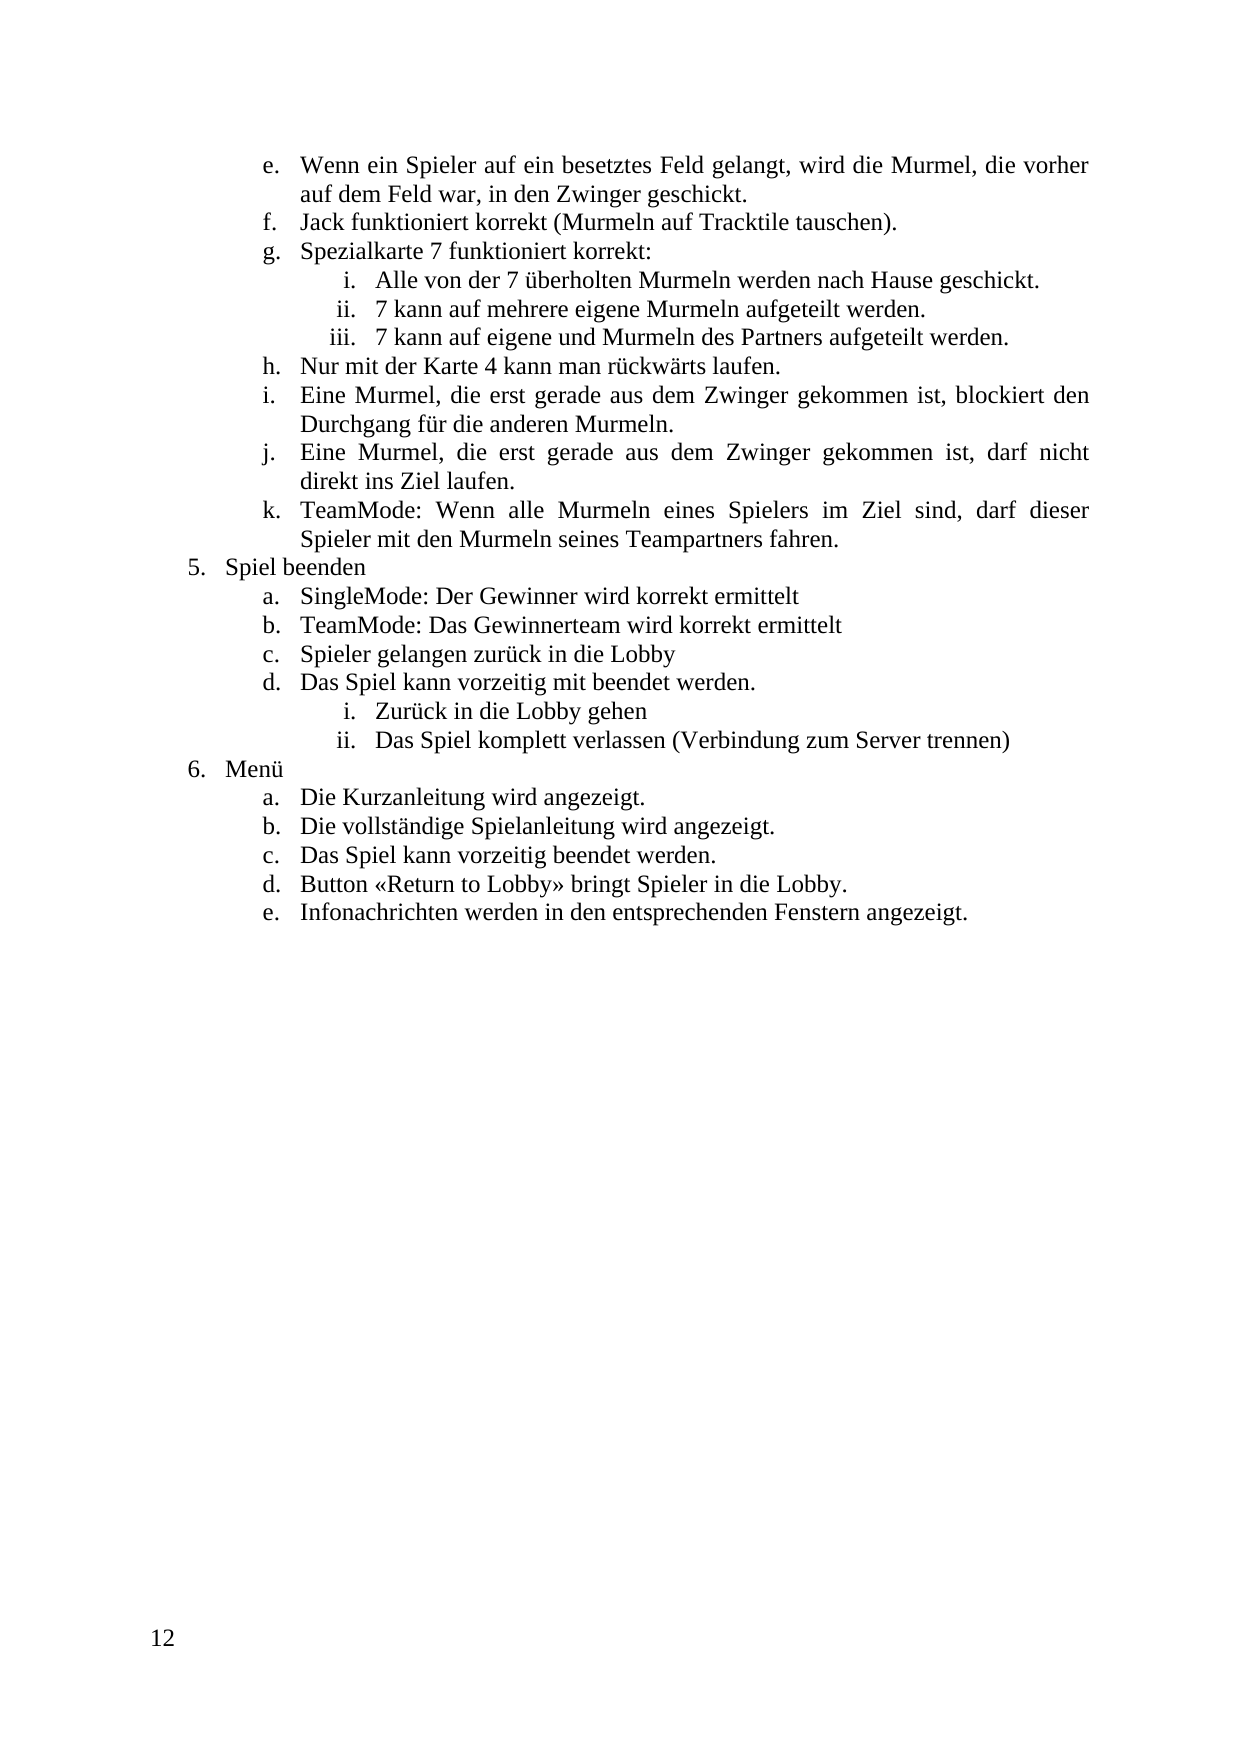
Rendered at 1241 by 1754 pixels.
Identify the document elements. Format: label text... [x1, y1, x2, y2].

list Die Kurzanleitung wird angezeigt. [262, 782, 1090, 811]
list Spiel beenden [187, 552, 1090, 581]
list Die vollständige Spielanleitung wird angezeigt. [262, 811, 1090, 840]
list Menü [187, 754, 1090, 782]
list Infonachrichten werden in den entsprechenden Fenstern angezeigt. [262, 897, 1090, 926]
list Eine Murmel, die erst gerade aus dem Zwinger gekommen ist, blockiert den Durchgang für die anderen Murmeln. [262, 380, 1090, 437]
list TeamMode: Wenn alle Murmeln eines Spielers im Ziel sind, darf dieser Spieler mit den Murmeln seines Teampartners fahren. [262, 495, 1090, 552]
list Zurück in die Lobby gehen [356, 696, 1090, 725]
list Nur mit der Karte 4 kann man rückwärts laufen. [262, 351, 1090, 380]
list Das Spiel kann vorzeitig mit beendet werden. [262, 667, 1090, 696]
list Das Spiel kann vorzeitig beendet werden. [262, 840, 1090, 869]
list Spieler gelangen zurück in die Lobby [262, 639, 1090, 667]
list 7 kann auf eigene und Murmeln des Partners aufgeteilt werden. [356, 322, 1090, 351]
list Das Spiel komplett verlassen (Verbindung zum Server trennen) [356, 725, 1090, 754]
list 7 kann auf mehrere eigene Murmeln aufgeteilt werden. [356, 294, 1090, 322]
list Jack funktioniert korrekt (Murmeln auf Tracktile tauschen). [262, 207, 1090, 236]
list Spezialkarte 7 funktioniert korrekt: [262, 236, 1090, 265]
list Eine Murmel, die erst gerade aus dem Zwinger gekommen ist, darf nicht direkt ins Ziel laufen. [262, 437, 1090, 495]
list Wenn ein Spieler auf ein besetztes Feld gelangt, wird die Murmel, die vorher auf dem Feld war, in den Zwinger geschickt. [262, 150, 1090, 207]
list Button «Return to Lobby» bringt Spieler in die Lobby. [262, 869, 1090, 897]
list TeamMode: Das Gewinnerteam wird korrekt ermittelt [262, 610, 1090, 639]
list Alle von der 7 überholten Murmeln werden nach Hause geschickt. [356, 265, 1090, 294]
list SingleMode: Der Gewinner wird korrekt ermittelt [262, 581, 1090, 610]
